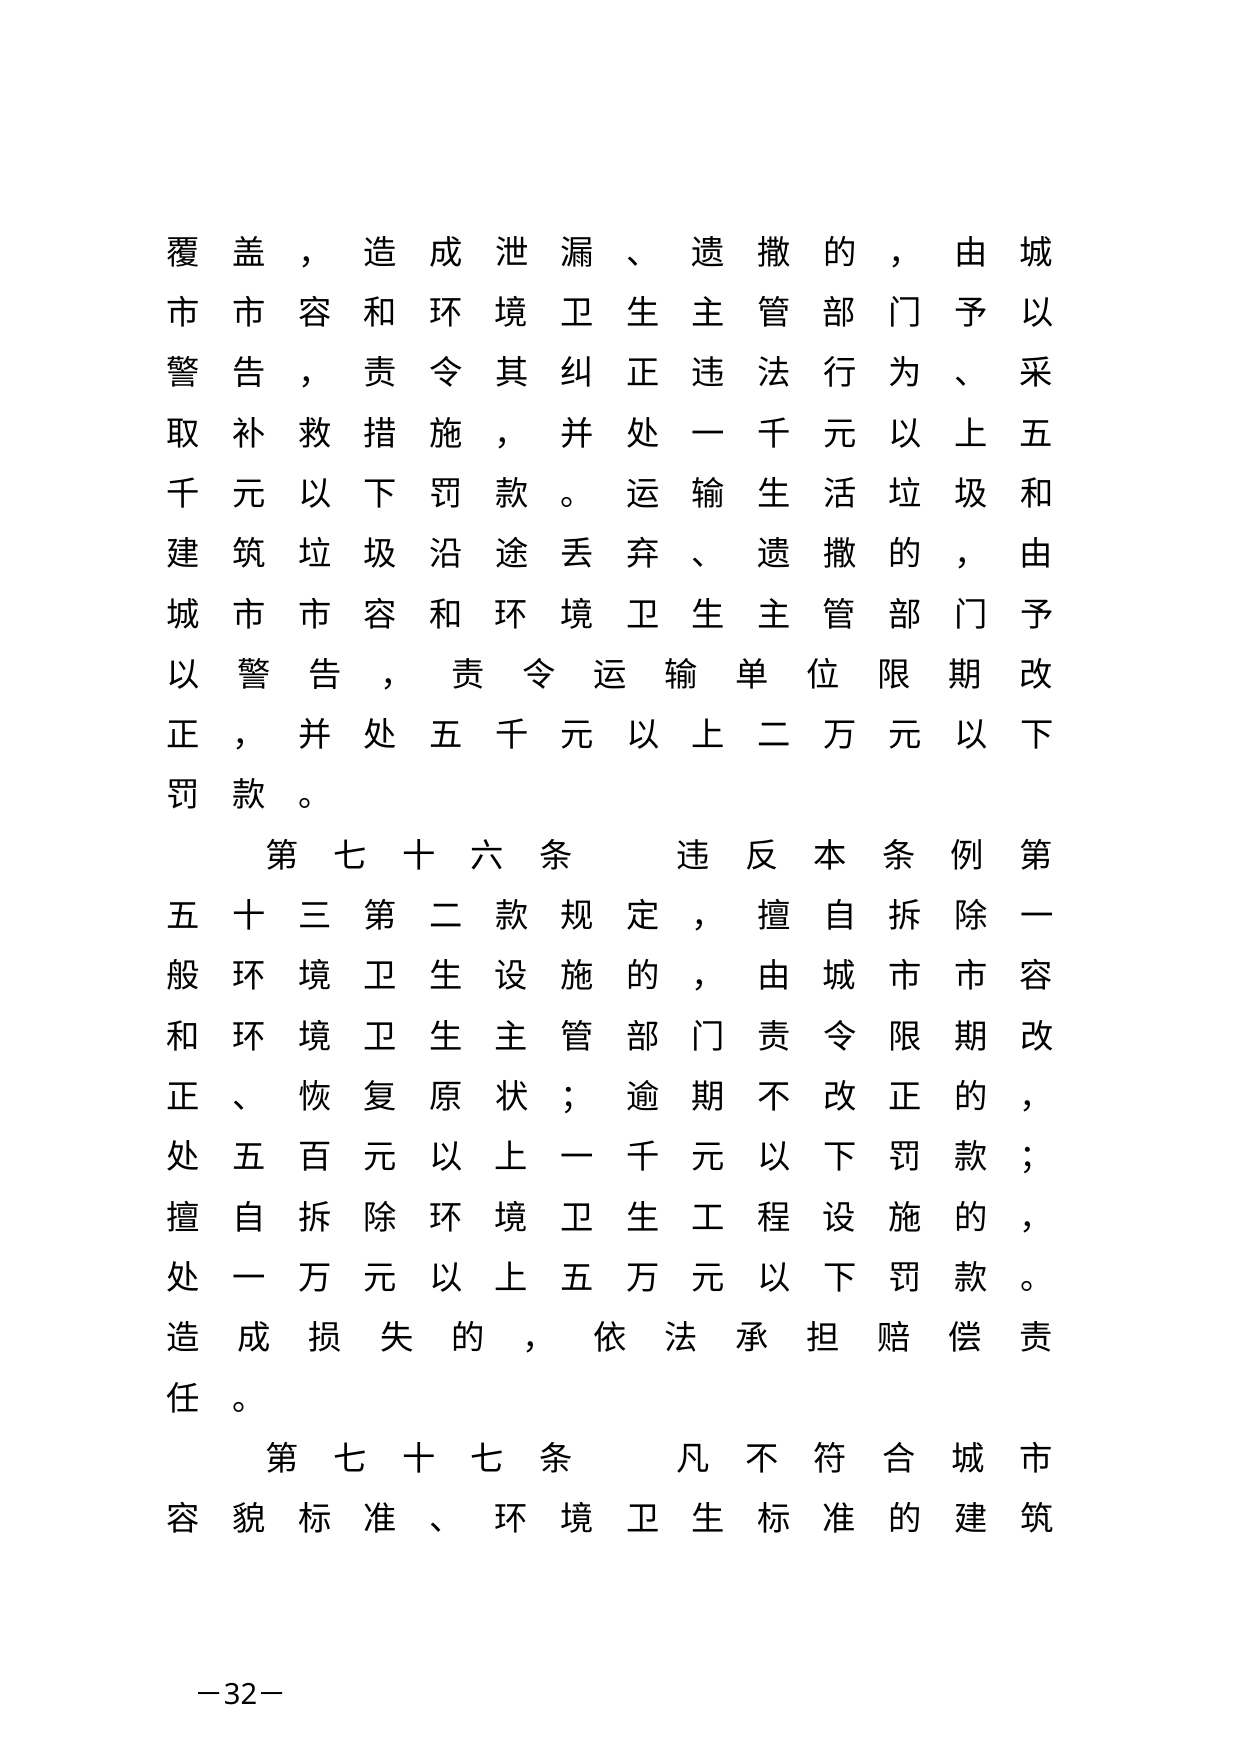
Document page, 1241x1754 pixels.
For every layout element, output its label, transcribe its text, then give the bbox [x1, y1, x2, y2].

text 第七十六条 违反本条例第五十三第二款规定，擅自拆除一般环境卫生设施的，由城市市容和环境卫生主管部门责令限期改正、恢复原状；逾期不改正的，处五百元以上一千元以下罚款；擅自拆除环境卫生工程设施的，处一万元以上五万元以下罚款。造成损失的，依法承担赔偿责任。 [167, 822, 1085, 1426]
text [167, 1426, 1085, 1546]
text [167, 219, 1085, 822]
